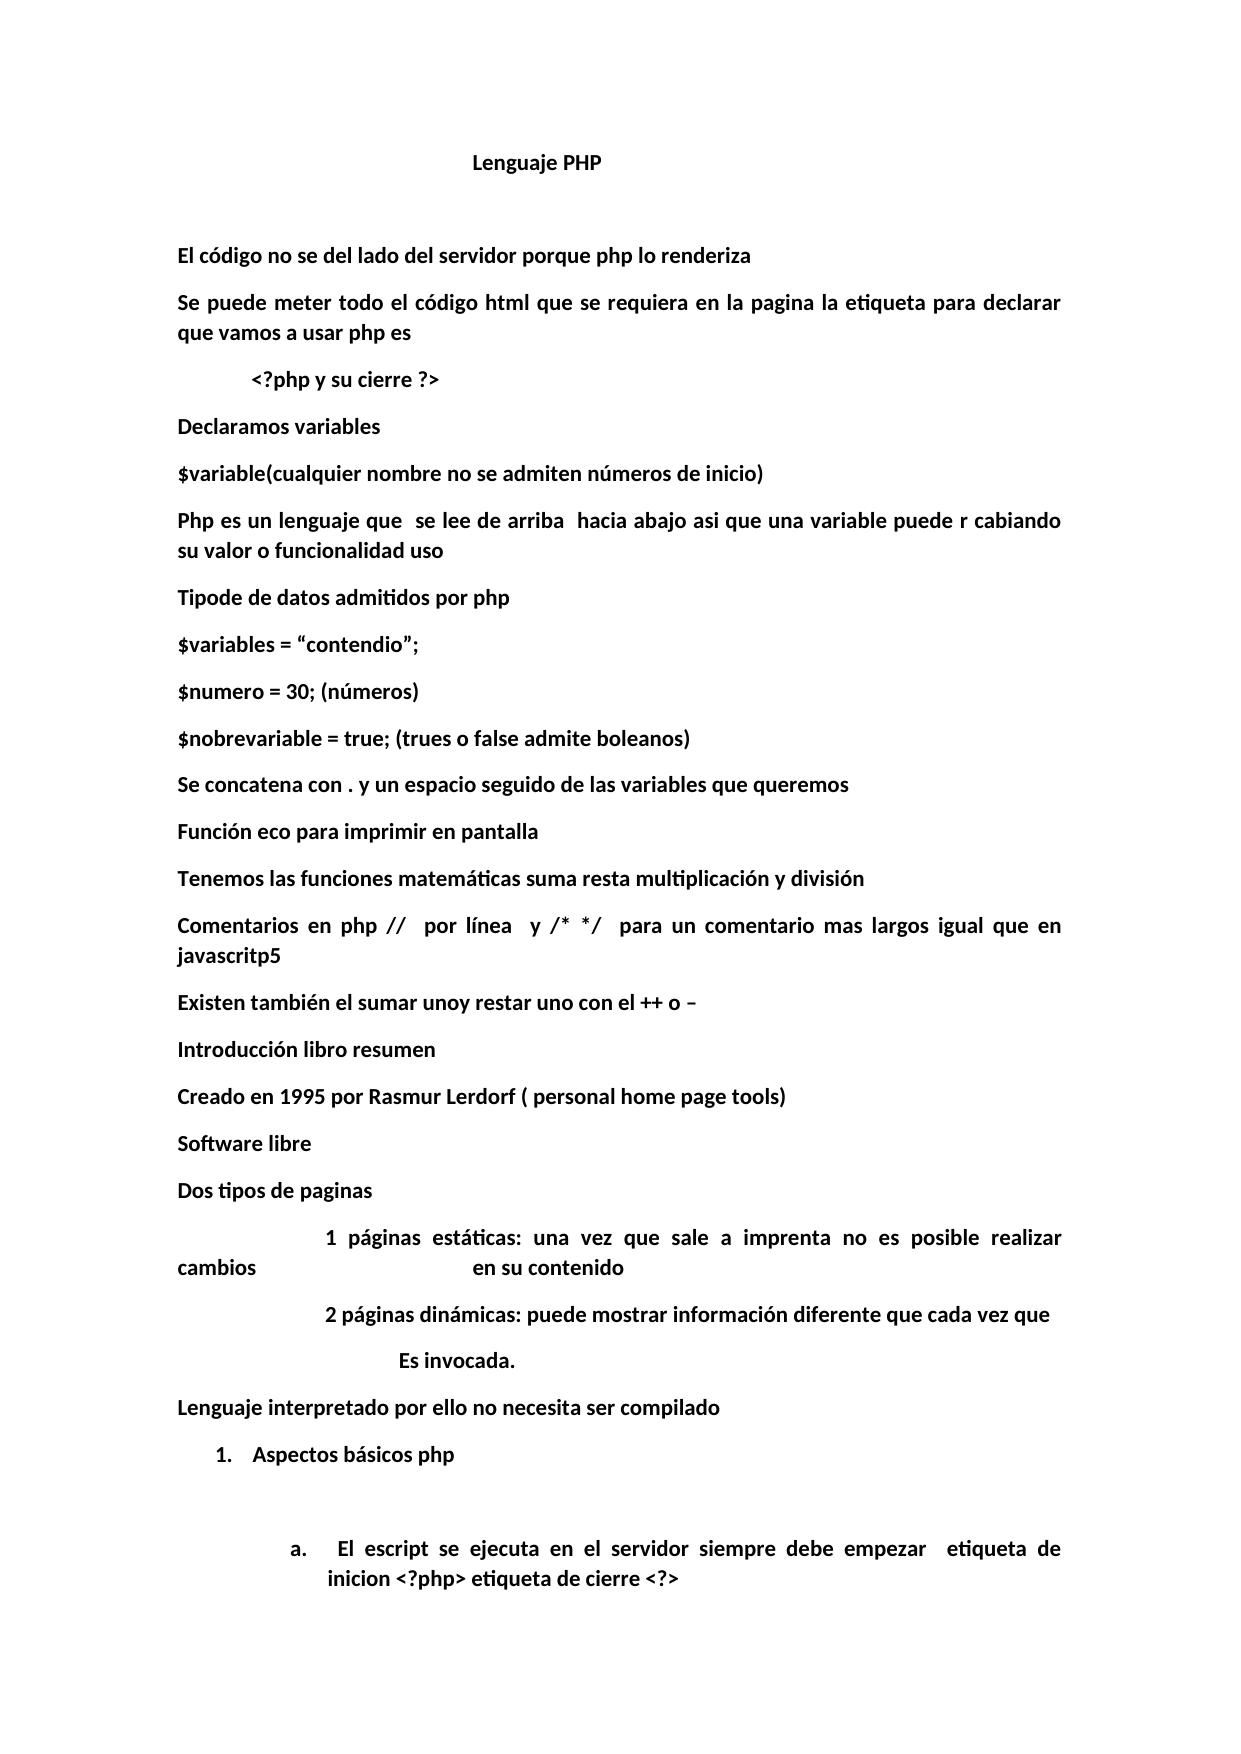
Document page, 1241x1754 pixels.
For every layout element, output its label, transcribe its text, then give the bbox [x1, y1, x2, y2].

text Software libre [177, 1129, 1063, 1157]
text Existen también el sumar unoy restar uno con el ++ o – [177, 988, 1063, 1016]
text Introducción libro resumen [177, 1035, 1063, 1063]
text <?php y su cierre ?> [177, 365, 1063, 393]
text Es invocada. [177, 1347, 1063, 1374]
text $numero = 30; (números) [177, 677, 1063, 705]
list El escript se ejecuta en el servidor siempre debe empezar etiqueta de inicion <?php> etiqueta de cierre <?> [290, 1534, 1063, 1592]
text Comentarios en php // por línea y /* */ para un comentario mas largos igual que en javascritp5 [177, 911, 1063, 969]
text $variable(cualquier nombre no se admiten números de inicio) [177, 459, 1063, 487]
text $nobrevariable = true; (trues o false admite boleanos) [177, 724, 1063, 752]
list Aspectos básicos php [215, 1440, 1063, 1468]
text Tipode de datos admitidos por php [177, 583, 1063, 611]
text Función eco para imprimir en pantalla [177, 817, 1063, 845]
text $variables = “contendio”; [177, 630, 1063, 658]
text Lenguaje interpretado por ello no necesita ser compilado [177, 1393, 1063, 1421]
text Se puede meter todo el código html que se requiera en la pagina la etiqueta para declarar que vamos a usar php es [177, 288, 1063, 346]
text Tenemos las funciones matemáticas suma resta multiplicación y división [177, 864, 1063, 892]
text El código no se del lado del servidor porque php lo renderiza [177, 241, 1063, 269]
text Dos tipos de paginas [177, 1176, 1063, 1204]
text 2 páginas dinámicas: puede mostrar información diferente que cada vez que [177, 1300, 1063, 1328]
text Php es un lenguaje que se lee de arriba hacia abajo asi que una variable puede r cabiando su valor o funcionalidad uso [177, 506, 1063, 564]
text Se concatena con . y un espacio seguido de las variables que queremos [177, 771, 1063, 798]
text Lenguaje PHP [398, 148, 1063, 176]
text 1 páginas estáticas: una vez que sale a imprenta no es posible realizar cambios en su contenido [177, 1223, 1063, 1281]
text Creado en 1995 por Rasmur Lerdorf ( personal home page tools) [177, 1082, 1063, 1110]
text Declaramos variables [177, 412, 1063, 440]
